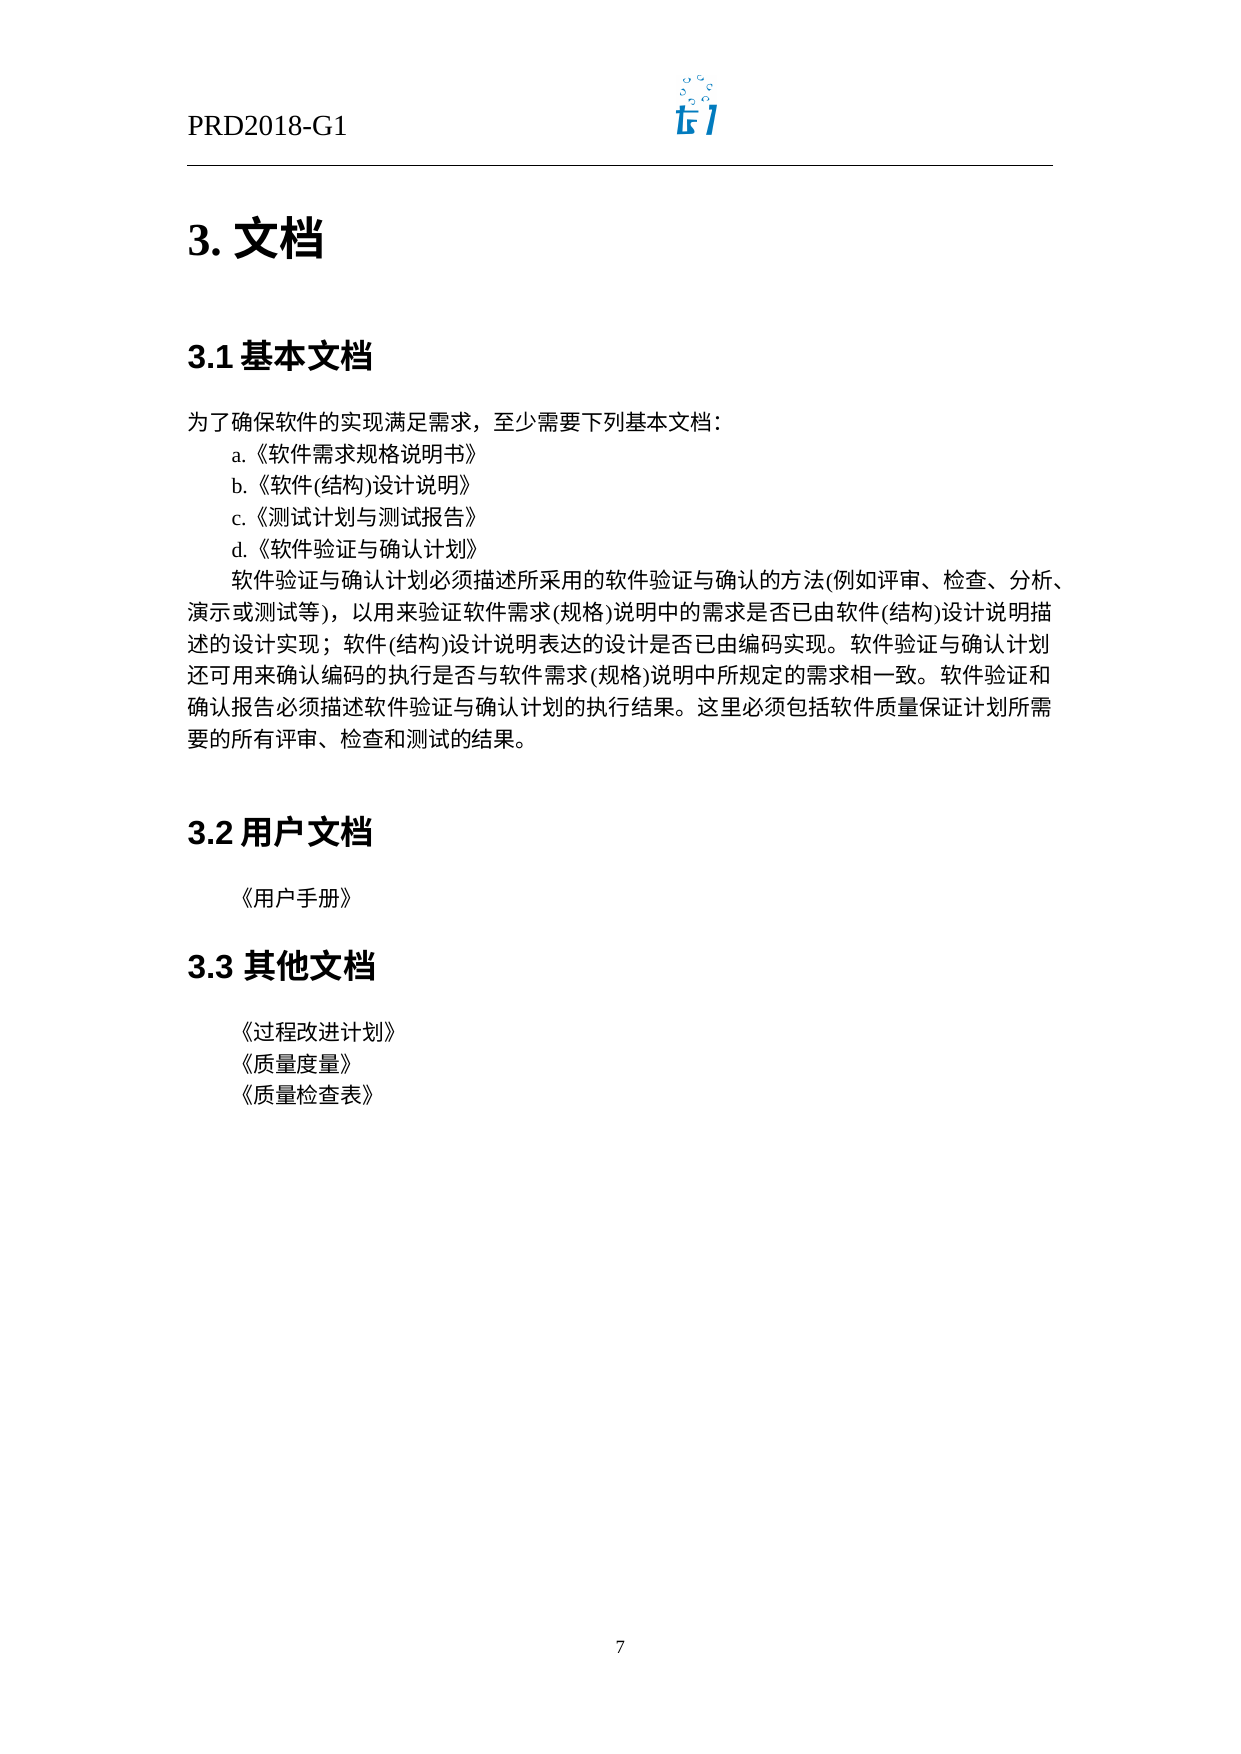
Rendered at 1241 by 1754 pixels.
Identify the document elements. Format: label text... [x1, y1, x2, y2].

text 软件验证与确认计划必须描述所采用的软件验证与确认的方法(例如评审、检查、分析、演示或测试等)，以用来验证软件需求(规格)说明中的需求是否已由软件(结构)设计说明描述的设计实现；软件(结构)设计说明表达的设计是否已由编码实现。软件验证与确认计划还可用来确认编码的执行是否与软件需求(规格)说明中所规定的需求相一致。软件验证和确认报告必须描述软件验证与确认计划的执行结果。这里必须包括软件质量保证计划所需要的所有评审、检查和测试的结果。 [187, 563, 1053, 753]
text 《质量度量》 [187, 1047, 1053, 1078]
text 《质量检查表》 [187, 1078, 1053, 1110]
subtitle 3.1基本文档 [187, 330, 1053, 378]
picture [675, 75, 718, 135]
text a.《软件需求规格说明书》 [187, 437, 1053, 468]
text 《用户手册》 [187, 881, 1053, 913]
text 《过程改进计划》 [187, 1015, 1053, 1047]
text d.《软件验证与确认计划》 [187, 532, 1053, 563]
subtitle 3.2用户文档 [187, 806, 1053, 854]
text c.《测试计划与测试报告》 [187, 500, 1053, 532]
subtitle 3.3 其他文档 [187, 940, 1053, 988]
text 为了确保软件的实现满足需求，至少需要下列基本文档： [187, 405, 1053, 437]
subtitle 3. 文档 [187, 202, 1053, 268]
text b.《软件(结构)设计说明》 [187, 468, 1053, 500]
